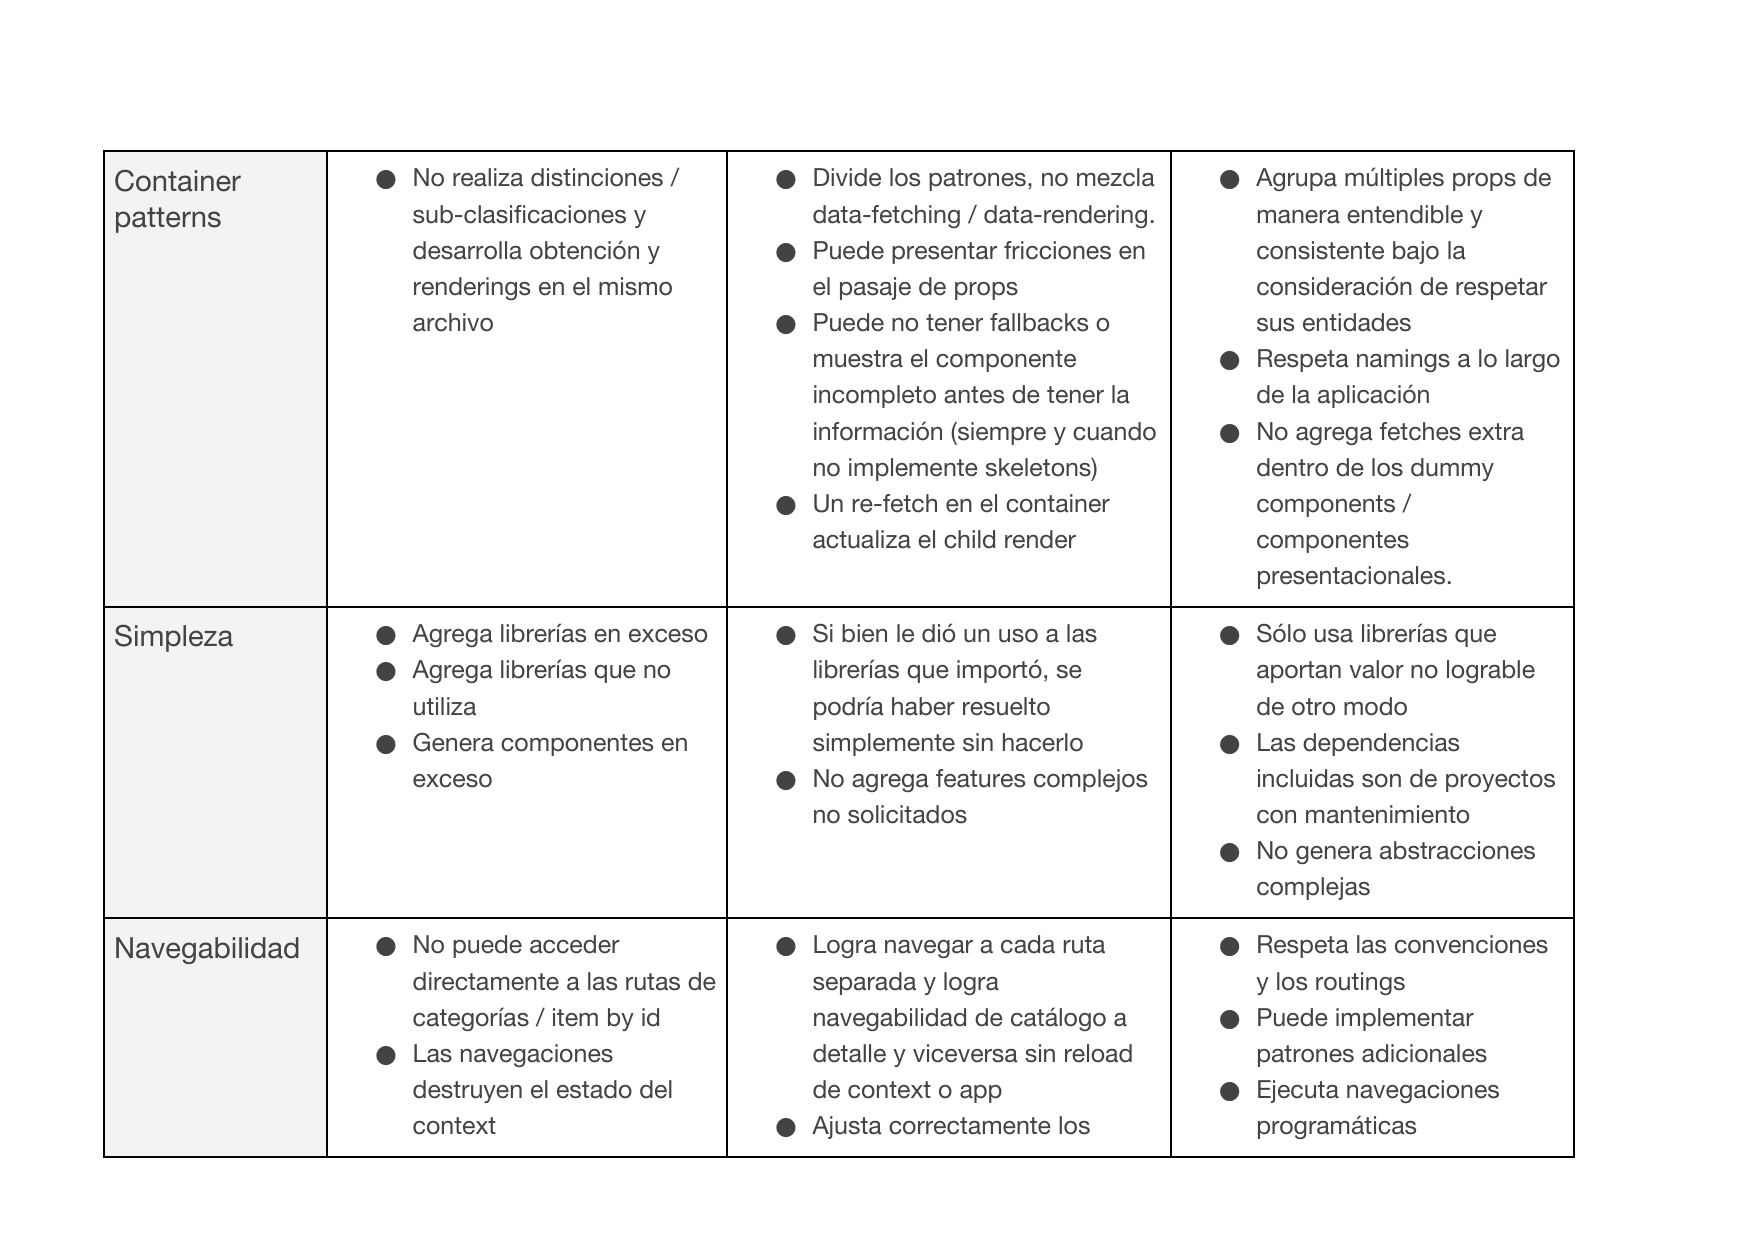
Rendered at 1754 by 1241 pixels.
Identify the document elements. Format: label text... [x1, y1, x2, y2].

table_cell Sólo usa librerías que aportan valor no lograble de otro modo Las dependencias incluidas son de proyectos con mantenimiento No genera abstracciones complejas [1172, 608, 1573, 917]
table_cell Agrupa múltiples props de manera entendible y consistente bajo la consideración de respetar sus entidades Respeta namings a lo largo de la aplicación No agrega fetches extra dentro de los dummy components / componentes presentacionales. [1172, 152, 1573, 606]
table_cell Simpleza [105, 608, 326, 917]
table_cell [328, 919, 726, 1156]
table_cell No realiza distinciones / sub-clasificaciones y desarrolla obtención y renderings en el mismo archivo [328, 152, 726, 606]
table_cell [728, 919, 1170, 1156]
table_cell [1172, 919, 1573, 1156]
table_cell Container patterns [105, 152, 326, 606]
table_cell Divide los patrones, no mezcla data-fetching / data-rendering. Puede presentar fricciones en el pasaje de props Puede no tener fallbacks o muestra el componente incompleto antes de tener la información (siempre y cuando no implemente skeletons) Un re-fetch en el container actualiza el child render [728, 152, 1170, 606]
table_cell Navegabilidad [105, 919, 326, 1156]
table_cell Si bien le dió un uso a las librerías que importó, se podría haber resuelto simplemente sin hacerlo No agrega features complejos no solicitados [728, 608, 1170, 917]
table_cell Agrega librerías en exceso Agrega librerías que no utiliza Genera componentes en exceso [328, 608, 726, 917]
